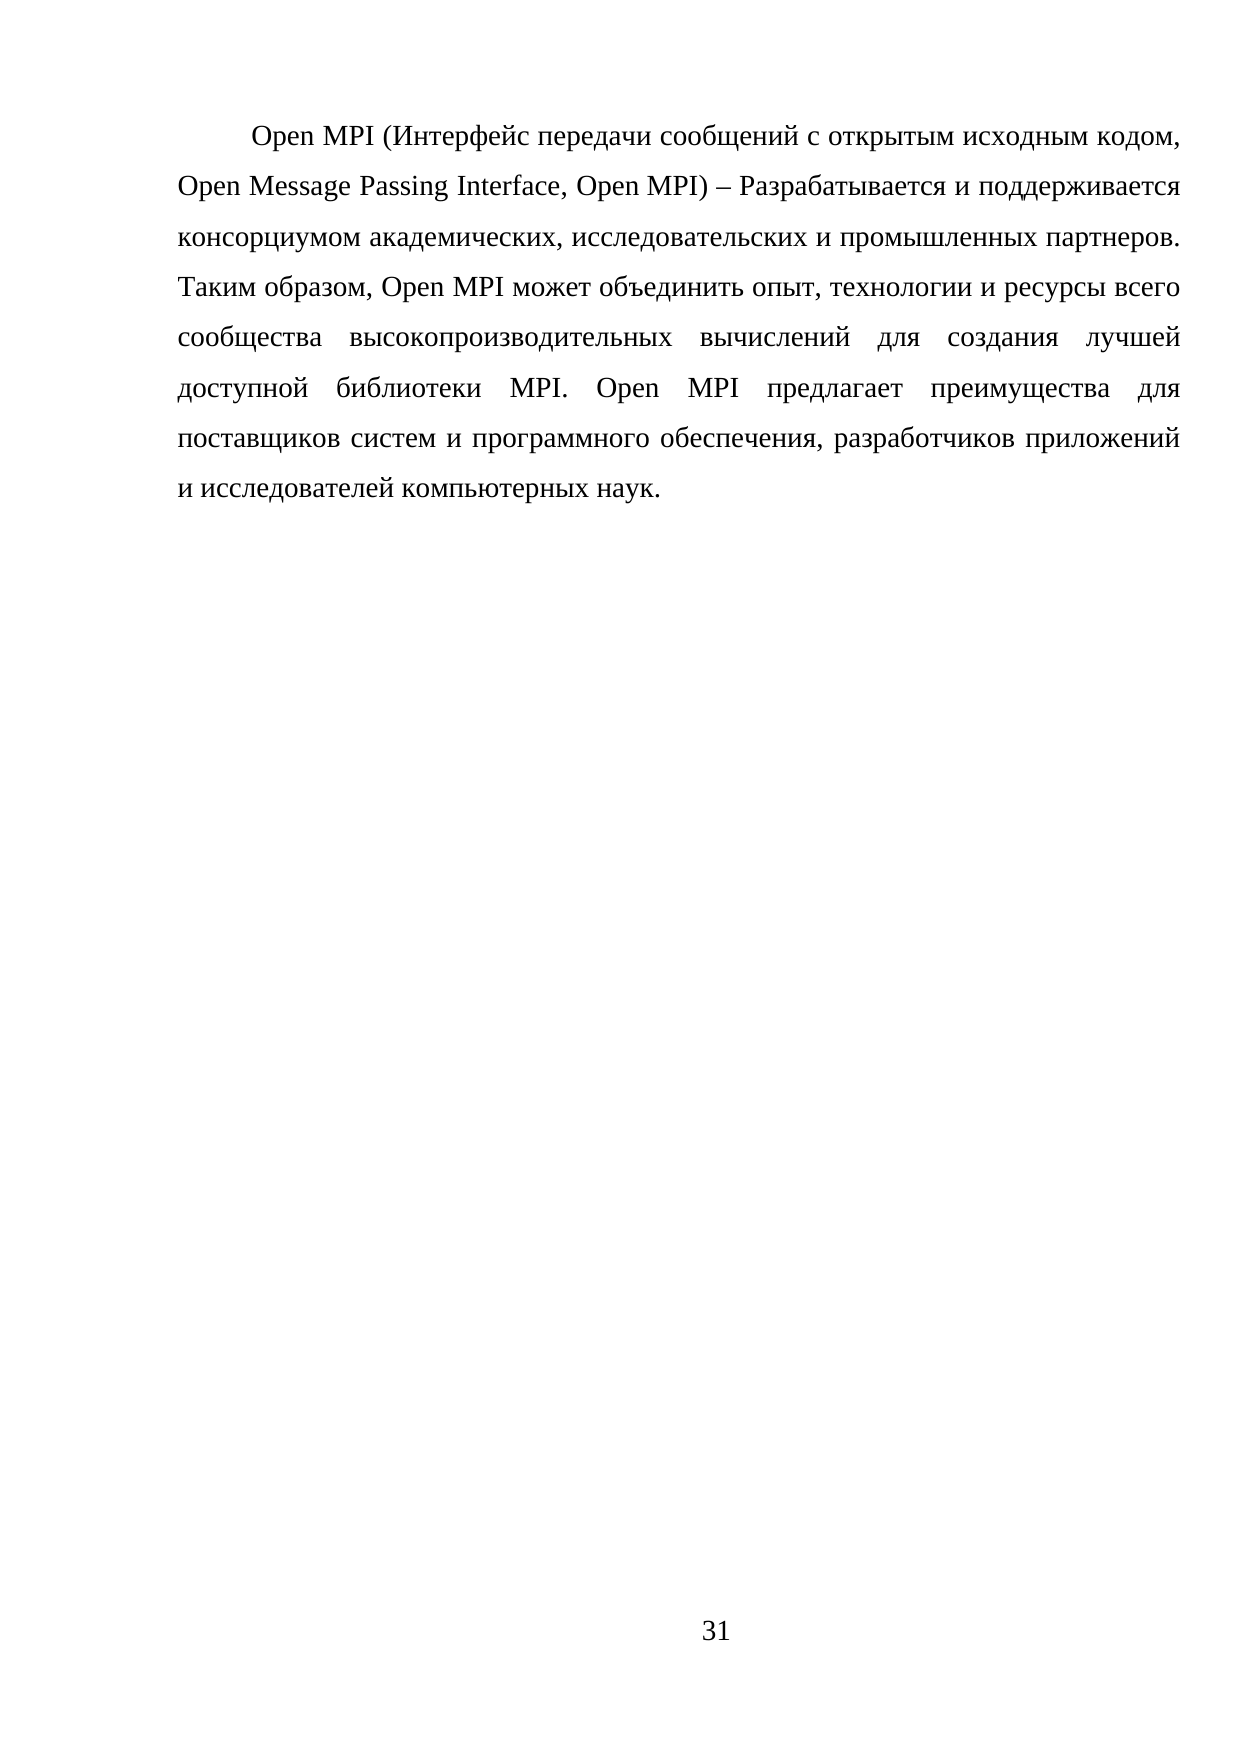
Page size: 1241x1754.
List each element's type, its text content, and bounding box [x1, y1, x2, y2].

text Open MPI (Интерфейс передачи сообщений с открытым исходным кодом, Open Message Passing Interface, Open MPI) – Разрабатывается и поддерживается консорциумом академических, исследовательских и промышленных партнеров. Таким образом, Open MPI может объединить опыт, технологии и ресурсы всего сообщества высокопроизводительных вычислений для создания лучшей доступной библиотеки MPI. Open MPI предлагает преимущества для поставщиков систем и программного обеспечения, разработчиков приложений и исследователей компьютерных наук. [177, 118, 1181, 504]
